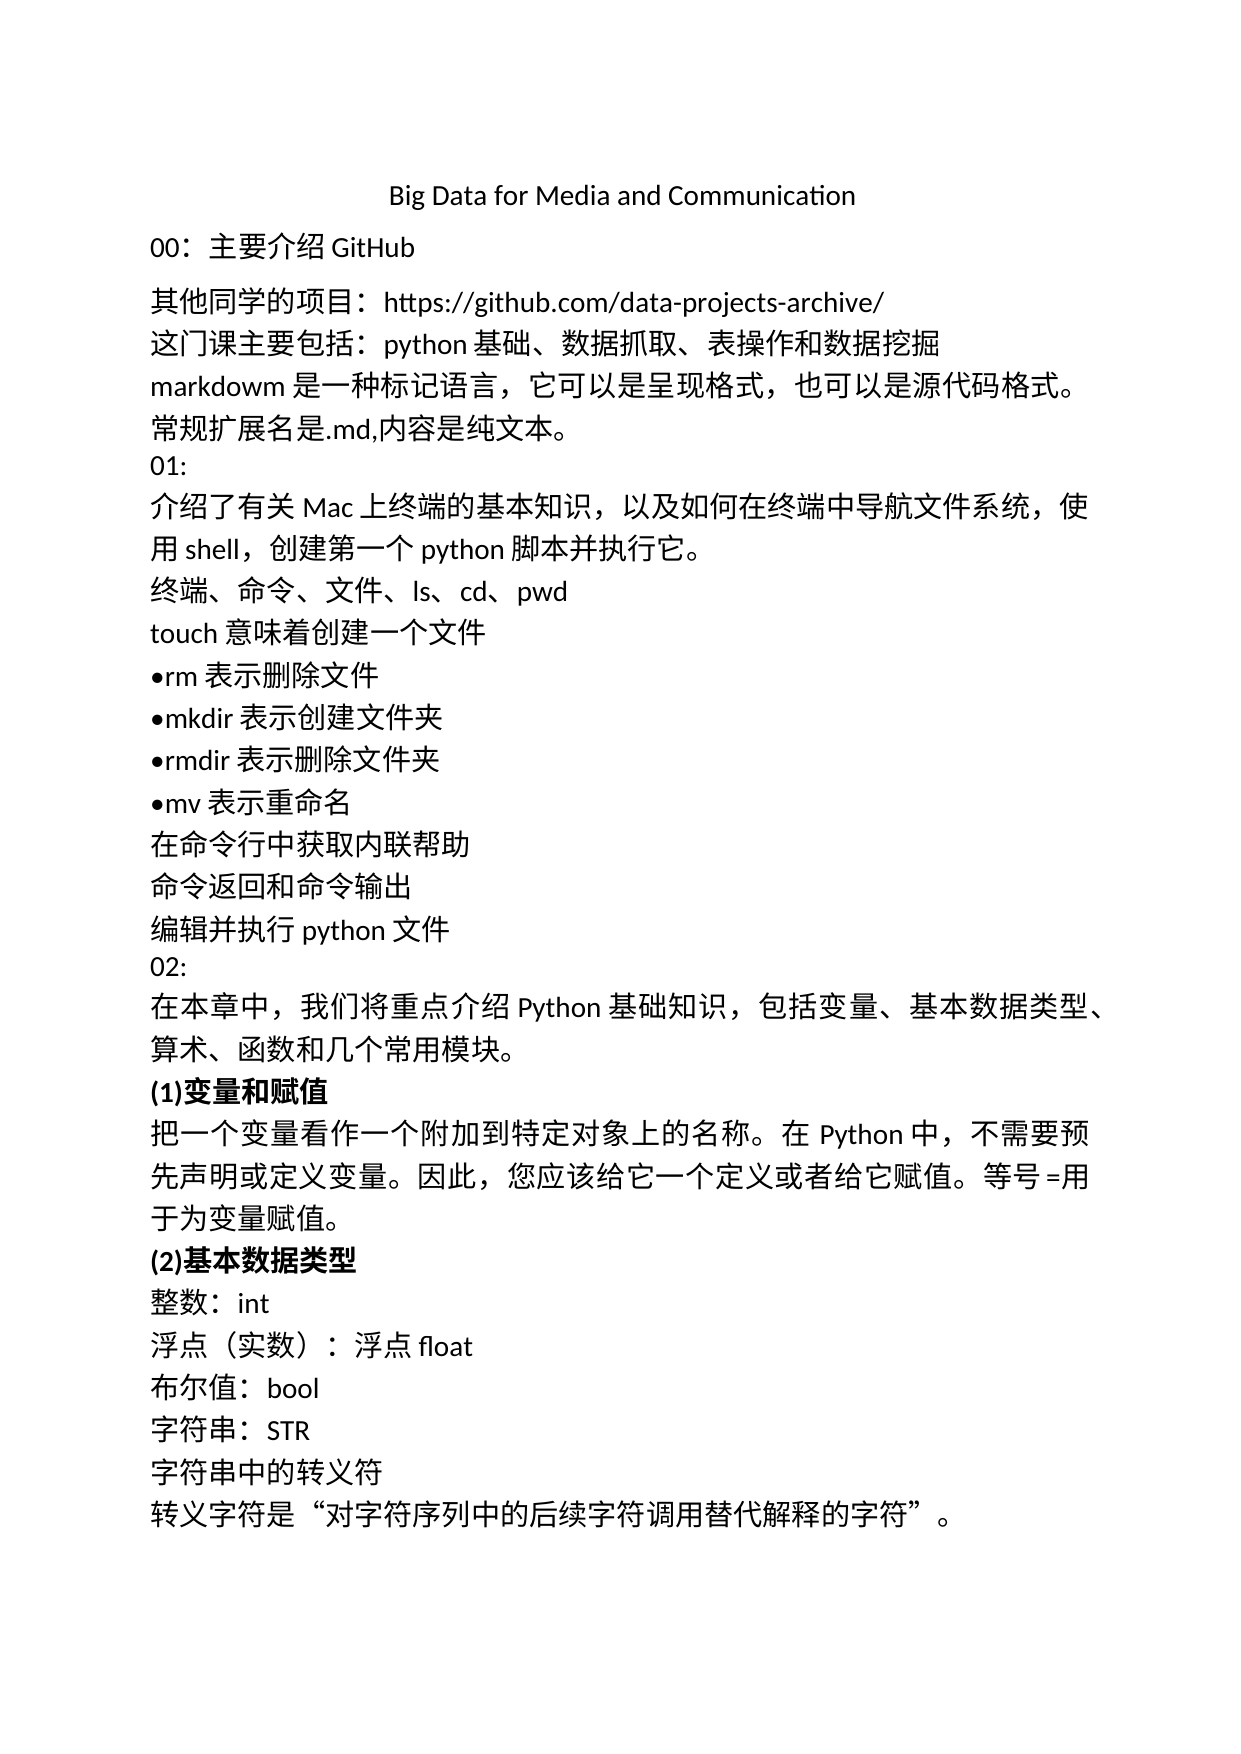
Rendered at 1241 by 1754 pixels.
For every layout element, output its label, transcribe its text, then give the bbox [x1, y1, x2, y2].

text 02: [150, 948, 1090, 984]
text 浮点（实数）：浮点float [150, 1322, 1090, 1364]
text touch意味着创建一个文件 [150, 610, 1090, 652]
text 介绍了有关Mac上终端的基本知识，以及如何在终端中导航文件系统，使用shell，创建第一个python脚本并执行它。 [150, 483, 1090, 568]
text 整数：int [150, 1280, 1090, 1322]
text •rm表示删除文件 [150, 652, 1090, 694]
text 字符串中的转义符 [150, 1449, 1090, 1491]
text (2)基本数据类型 [150, 1238, 1090, 1280]
text 转义字符是“对字符序列中的后续字符调用替代解释的字符”。 [150, 1491, 1090, 1534]
text 这门课主要包括：python基础、数据抓取、表操作和数据挖掘 [150, 321, 1090, 363]
text •mv表示重命名 [150, 779, 1090, 821]
text 在本章中，我们将重点介绍Python基础知识，包括变量、基本数据类型、算术、函数和几个常用模块。 [150, 984, 1090, 1068]
text 命令返回和命令输出 [150, 864, 1090, 906]
text 01: [150, 447, 1090, 483]
text •rmdir表示删除文件夹 [150, 737, 1090, 779]
text markdowm是一种标记语言，它可以是呈现格式，也可以是源代码格式。常规扩展名是.md,内容是纯文本。 [150, 363, 1090, 447]
text 把一个变量看作一个附加到特定对象上的名称。在Python中，不需要预先声明或定义变量。因此，您应该给它一个定义或者给它赋值。等号=用于为变量赋值。 [150, 1111, 1090, 1238]
text 编辑并执行python文件 [150, 906, 1090, 948]
text 字符串：STR [150, 1407, 1090, 1449]
text Big Data for Media and Communication [150, 177, 1090, 213]
text (1)变量和赋值 [150, 1068, 1090, 1111]
text 00：主要介绍GitHub [150, 223, 1090, 266]
text 布尔值：bool [150, 1364, 1090, 1407]
text •mkdir表示创建文件夹 [150, 694, 1090, 737]
text 终端、命令、文件、ls、cd、pwd [150, 568, 1090, 610]
text 在命令行中获取内联帮助 [150, 821, 1090, 864]
text 其他同学的项目：https://github.com/data-projects-archive/ [150, 278, 1090, 321]
